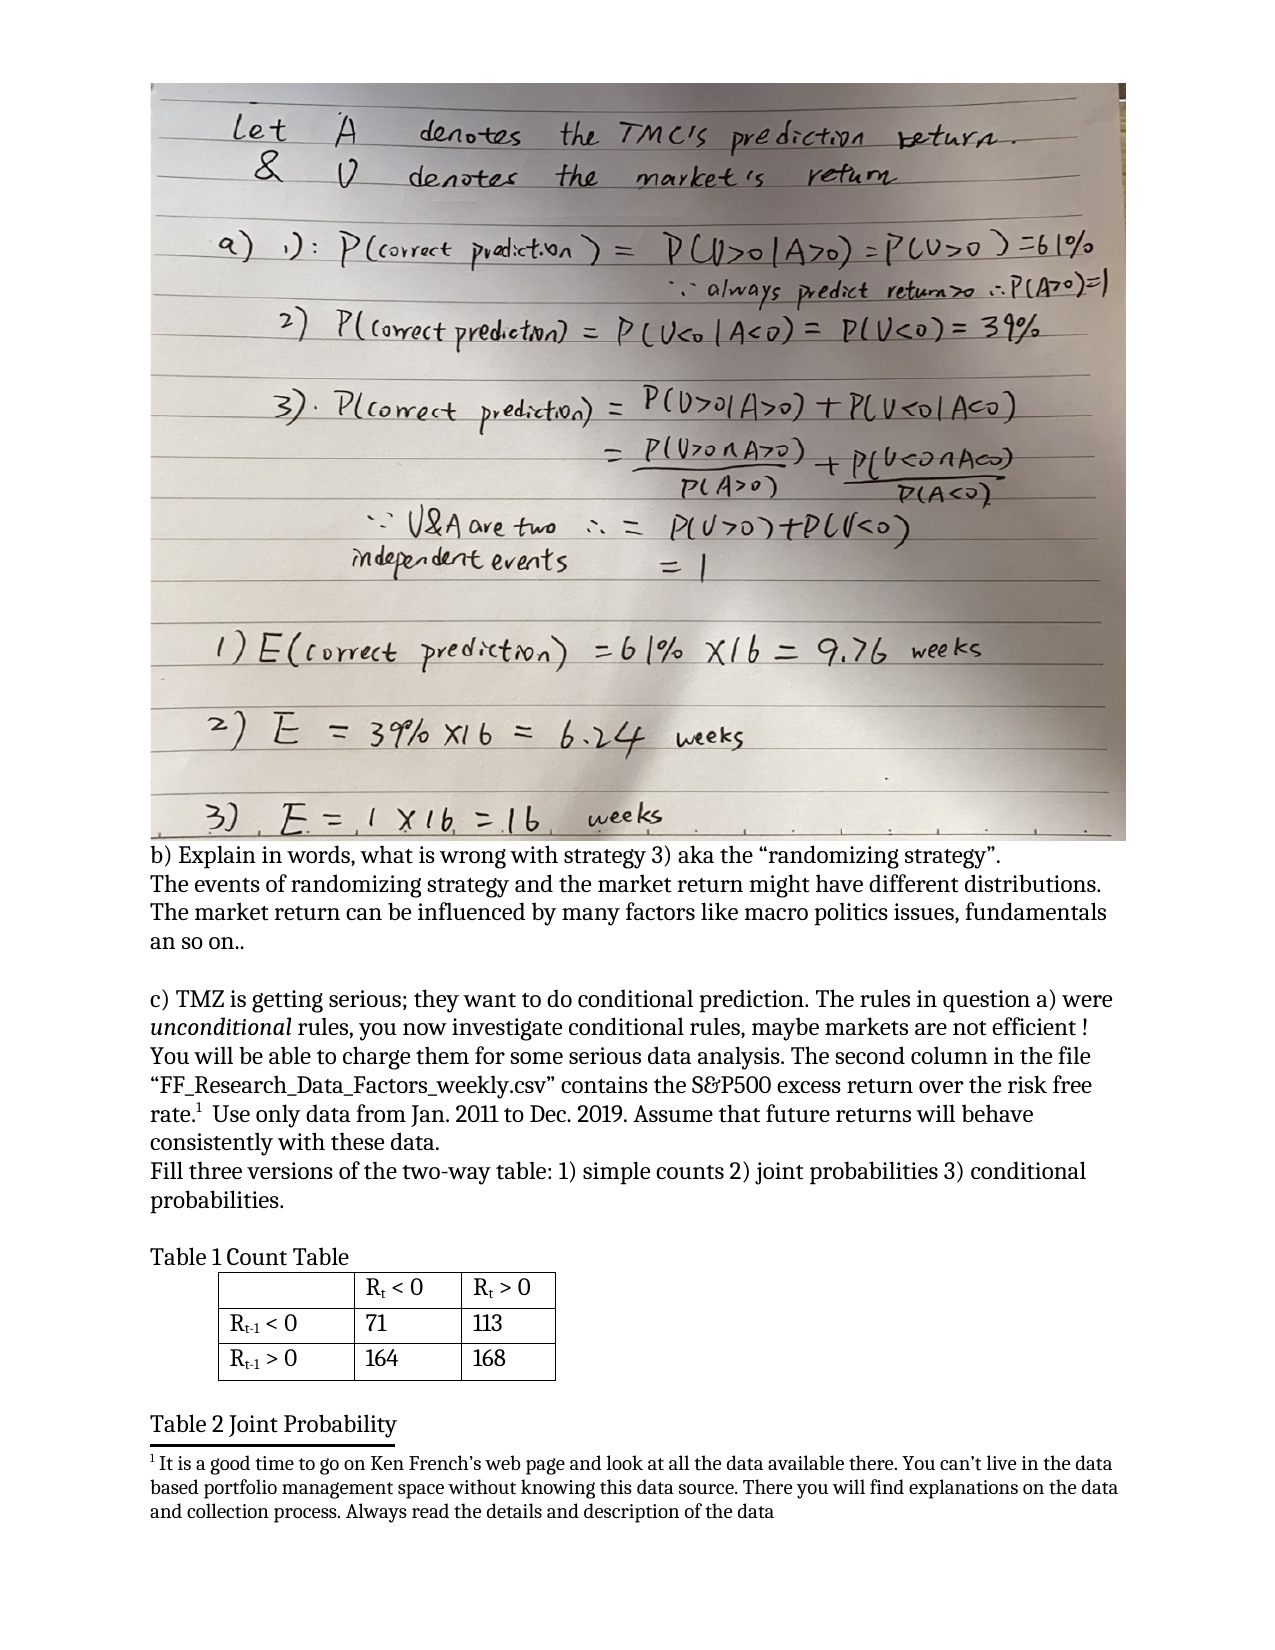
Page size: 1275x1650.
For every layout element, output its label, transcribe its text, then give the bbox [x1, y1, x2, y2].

text Fill three versions of the two-way table: 1) simple counts 2) joint probabilities 3) conditional probabilities. [150, 1157, 1125, 1214]
table_cell Rt-1 < 0 [219, 1309, 354, 1343]
table_cell Rt-1 > 0 [219, 1344, 354, 1380]
table_header Rt < 0 [355, 1273, 461, 1307]
table_cell 71 [355, 1309, 461, 1343]
text b) Explain in words, what is wrong with strategy 3) aka the “randomizing strategy”. [150, 841, 1125, 869]
table_cell 168 [462, 1344, 555, 1380]
text The events of randomizing strategy and the market return might have different distributions. The market return can be influenced by many factors like macro politics issues, fundamentals an so on.. [150, 869, 1125, 956]
text c) TMZ is getting serious; they want to do conditional prediction. The rules in question a) were unconditional rules, you now investigate conditional rules, maybe markets are not efficient ! You will be able to charge them for some serious data analysis. The second column in the file “FF_Research_Data_Factors_weekly.csv” contains the S&P500 excess return over the risk free rate. Use only data from Jan. 2011 to Dec. 2019. Assume that future returns will behave consistently with these data. [150, 984, 1125, 1157]
table_cell 164 [355, 1344, 461, 1380]
table_header [219, 1273, 354, 1307]
text Table 1 Count Table [150, 1243, 1125, 1272]
picture [152, 83, 1126, 841]
table_cell 113 [462, 1309, 555, 1343]
table_header Rt > 0 [462, 1273, 555, 1307]
text Table 2 Joint Probability [150, 1410, 1125, 1438]
